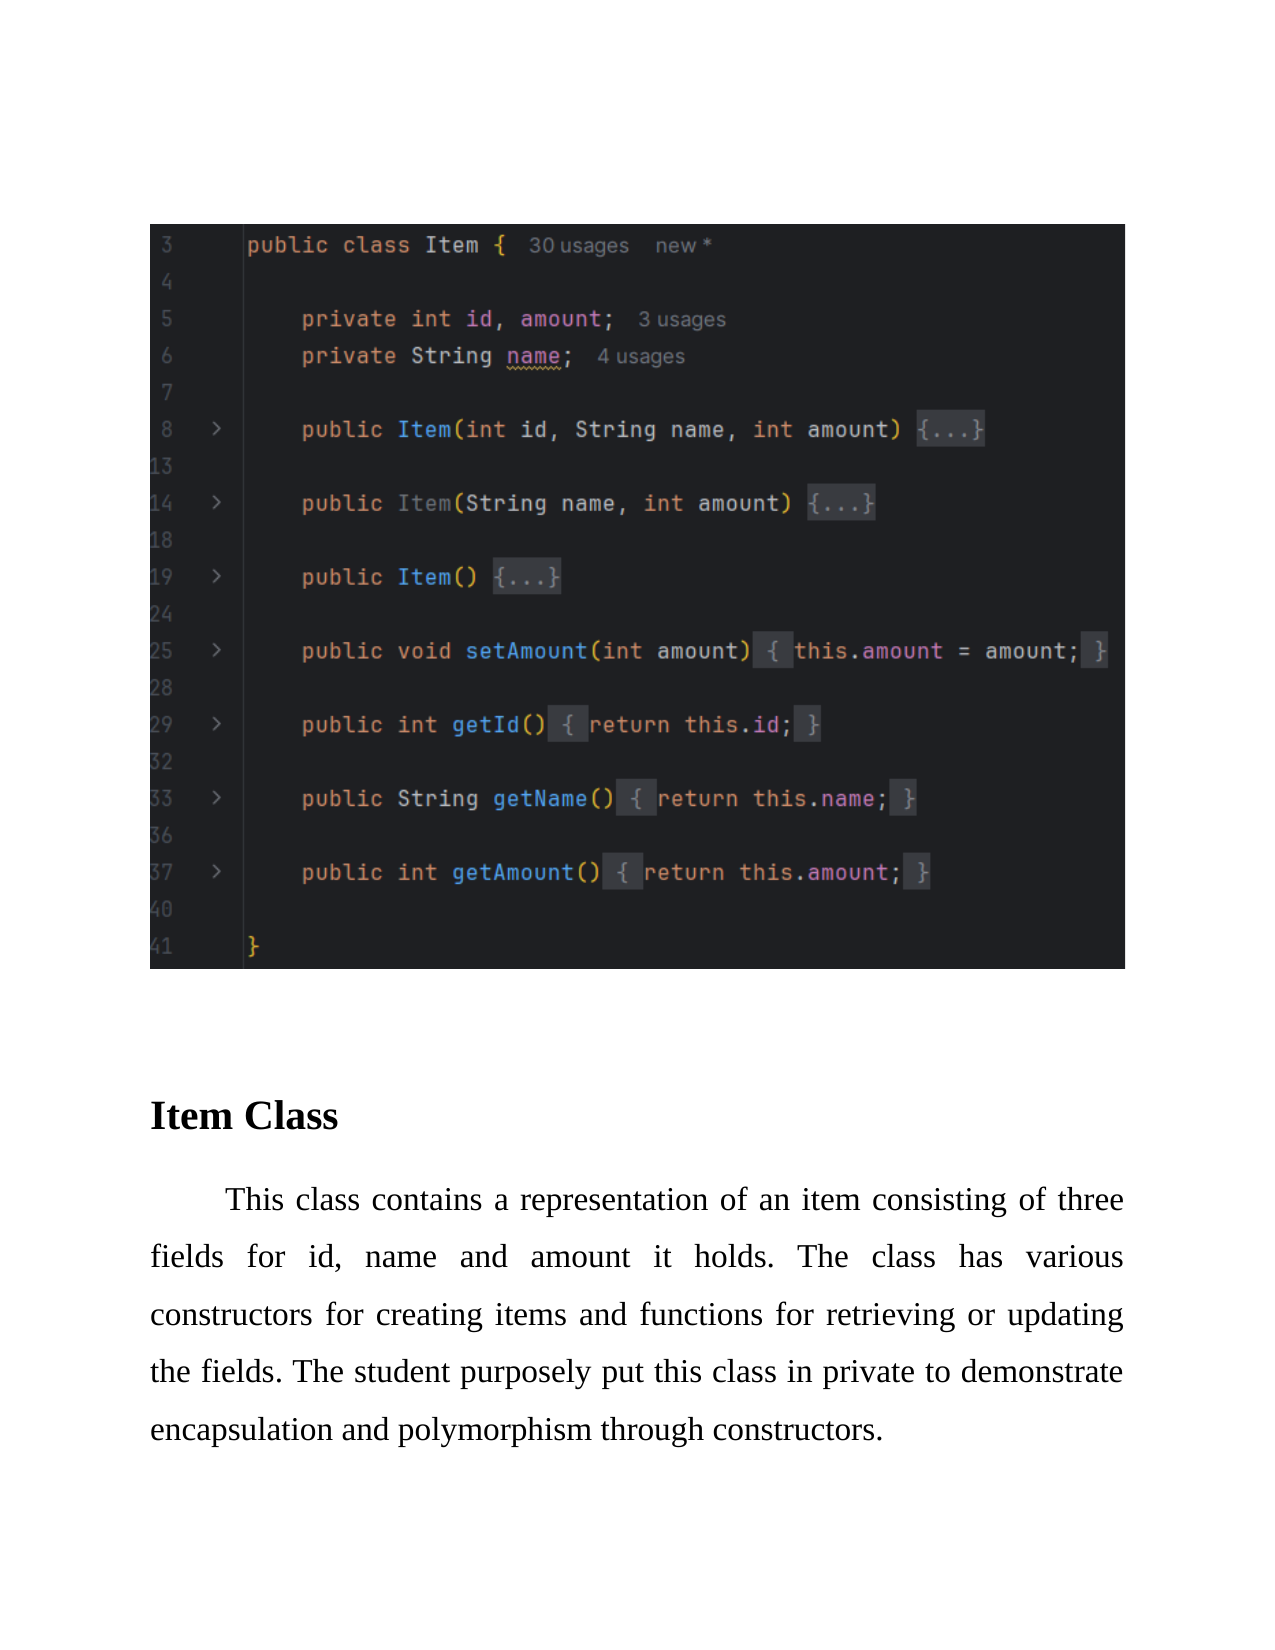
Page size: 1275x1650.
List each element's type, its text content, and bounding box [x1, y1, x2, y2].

text Item Class [150, 1091, 1125, 1138]
text This class contains a representation of an item consisting of three fields for id, name and amount it holds. The class has various constructors for creating items and functions for retrieving or updating the fields. The student purposely put this class in private to demonstrate encapsulation and polymorphism through constructors. [150, 1179, 1125, 1447]
picture [150, 224, 1125, 969]
